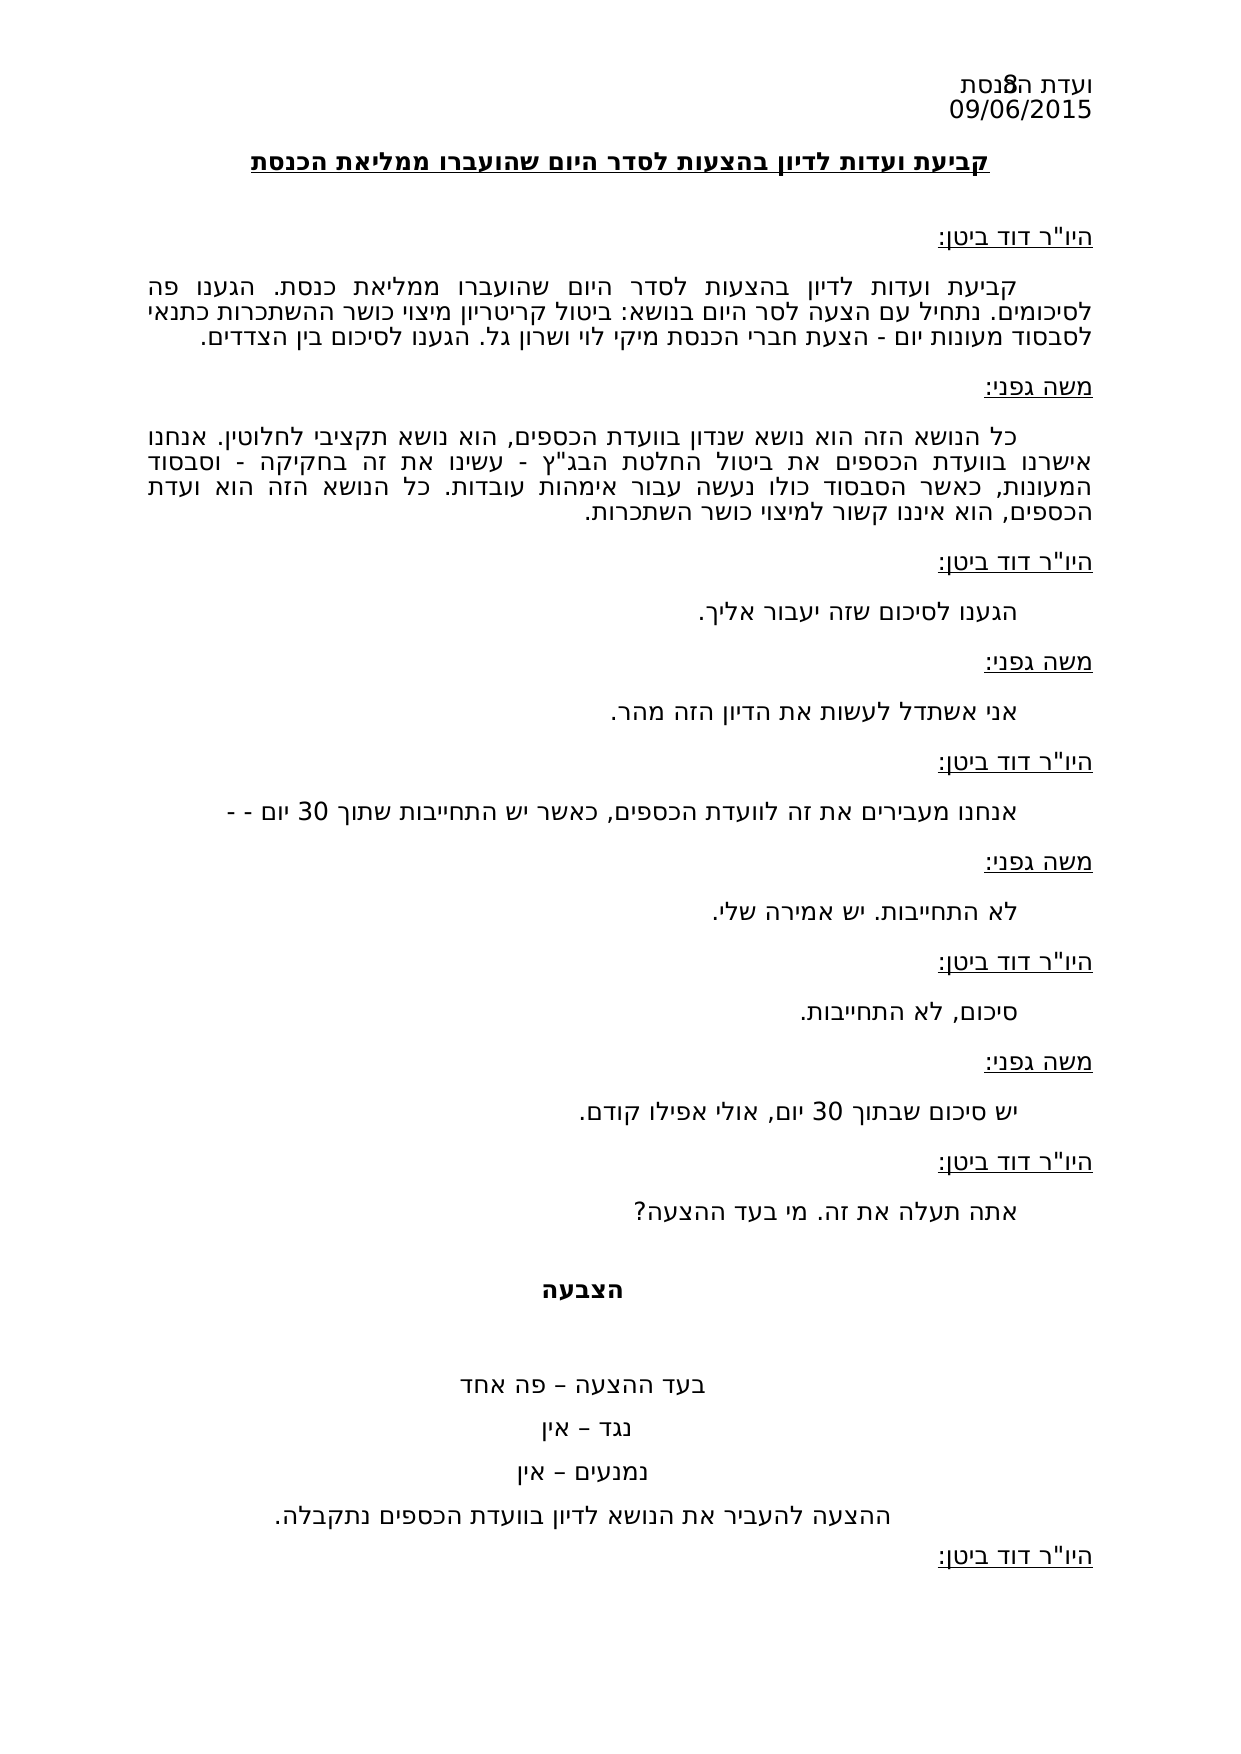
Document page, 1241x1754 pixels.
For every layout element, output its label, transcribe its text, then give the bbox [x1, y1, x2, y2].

text קביעת ועדות לדיון בהצעות לסדר היום שהועברו ממליאת הכנסת [147, 150, 1093, 175]
text כל הנושא הזה הוא נושא שנדון בוועדת הכספים, הוא נושא תקציבי לחלוטין. אנחנו אישרנו בוועדת הכספים את ביטול החלטת הבג"ץ - עשינו את זה בחקיקה - וסבסוד המעונות, כאשר הסבסוד כולו נעשה עבור אימהות עובדות. כל הנושא הזה הוא ועדת הכספים, הוא איננו קשור למיצוי כושר השתכרות. [147, 425, 1093, 525]
text היו"ר דוד ביטן: [147, 1150, 1093, 1175]
text היו"ר דוד ביטן: [147, 225, 1093, 250]
text היו"ר דוד ביטן: [147, 750, 1093, 775]
text הגענו לסיכום שזה יעבור אליך. [147, 600, 1093, 625]
text משה גפני: [147, 650, 1093, 675]
text היו"ר דוד ביטן: [147, 1545, 1093, 1570]
text היו"ר דוד ביטן: [147, 550, 1093, 575]
text קביעת ועדות לדיון בהצעות לסדר היום שהועברו ממליאת כנסת. הגענו פה לסיכומים. נתחיל עם הצעה לסר היום בנושא: ביטול קריטריון מיצוי כושר ההשתכרות כתנאי לסבסוד מעונות יום - הצעת חברי הכנסת מיקי לוי ושרון גל. הגענו לסיכום בין הצדדים. [147, 275, 1093, 350]
text משה גפני: [147, 375, 1093, 400]
text בעד ההצעה – פה אחד [147, 1370, 1093, 1399]
text יש סיכום שבתוך 30 יום, אולי אפילו קודם. [147, 1100, 1093, 1125]
text אנחנו מעבירים את זה לוועדת הכספים, כאשר יש התחייבות שתוך 30 יום - - [147, 800, 1093, 825]
text נמנעים – אין [147, 1457, 1093, 1486]
text משה גפני: [147, 850, 1093, 875]
text נגד – אין [147, 1413, 1093, 1443]
text משה גפני: [147, 1050, 1093, 1075]
text ההצעה להעביר את הנושא לדיון בוועדת הכספים נתקבלה. [147, 1501, 1093, 1530]
text היו"ר דוד ביטן: [147, 950, 1093, 975]
text אני אשתדל לעשות את הדיון הזה מהר. [147, 700, 1093, 725]
text הצבעה [147, 1275, 1093, 1304]
text סיכום, לא התחייבות. [147, 1000, 1093, 1025]
text לא התחייבות. יש אמירה שלי. [147, 900, 1093, 925]
text אתה תעלה את זה. מי בעד ההצעה? [147, 1200, 1093, 1225]
